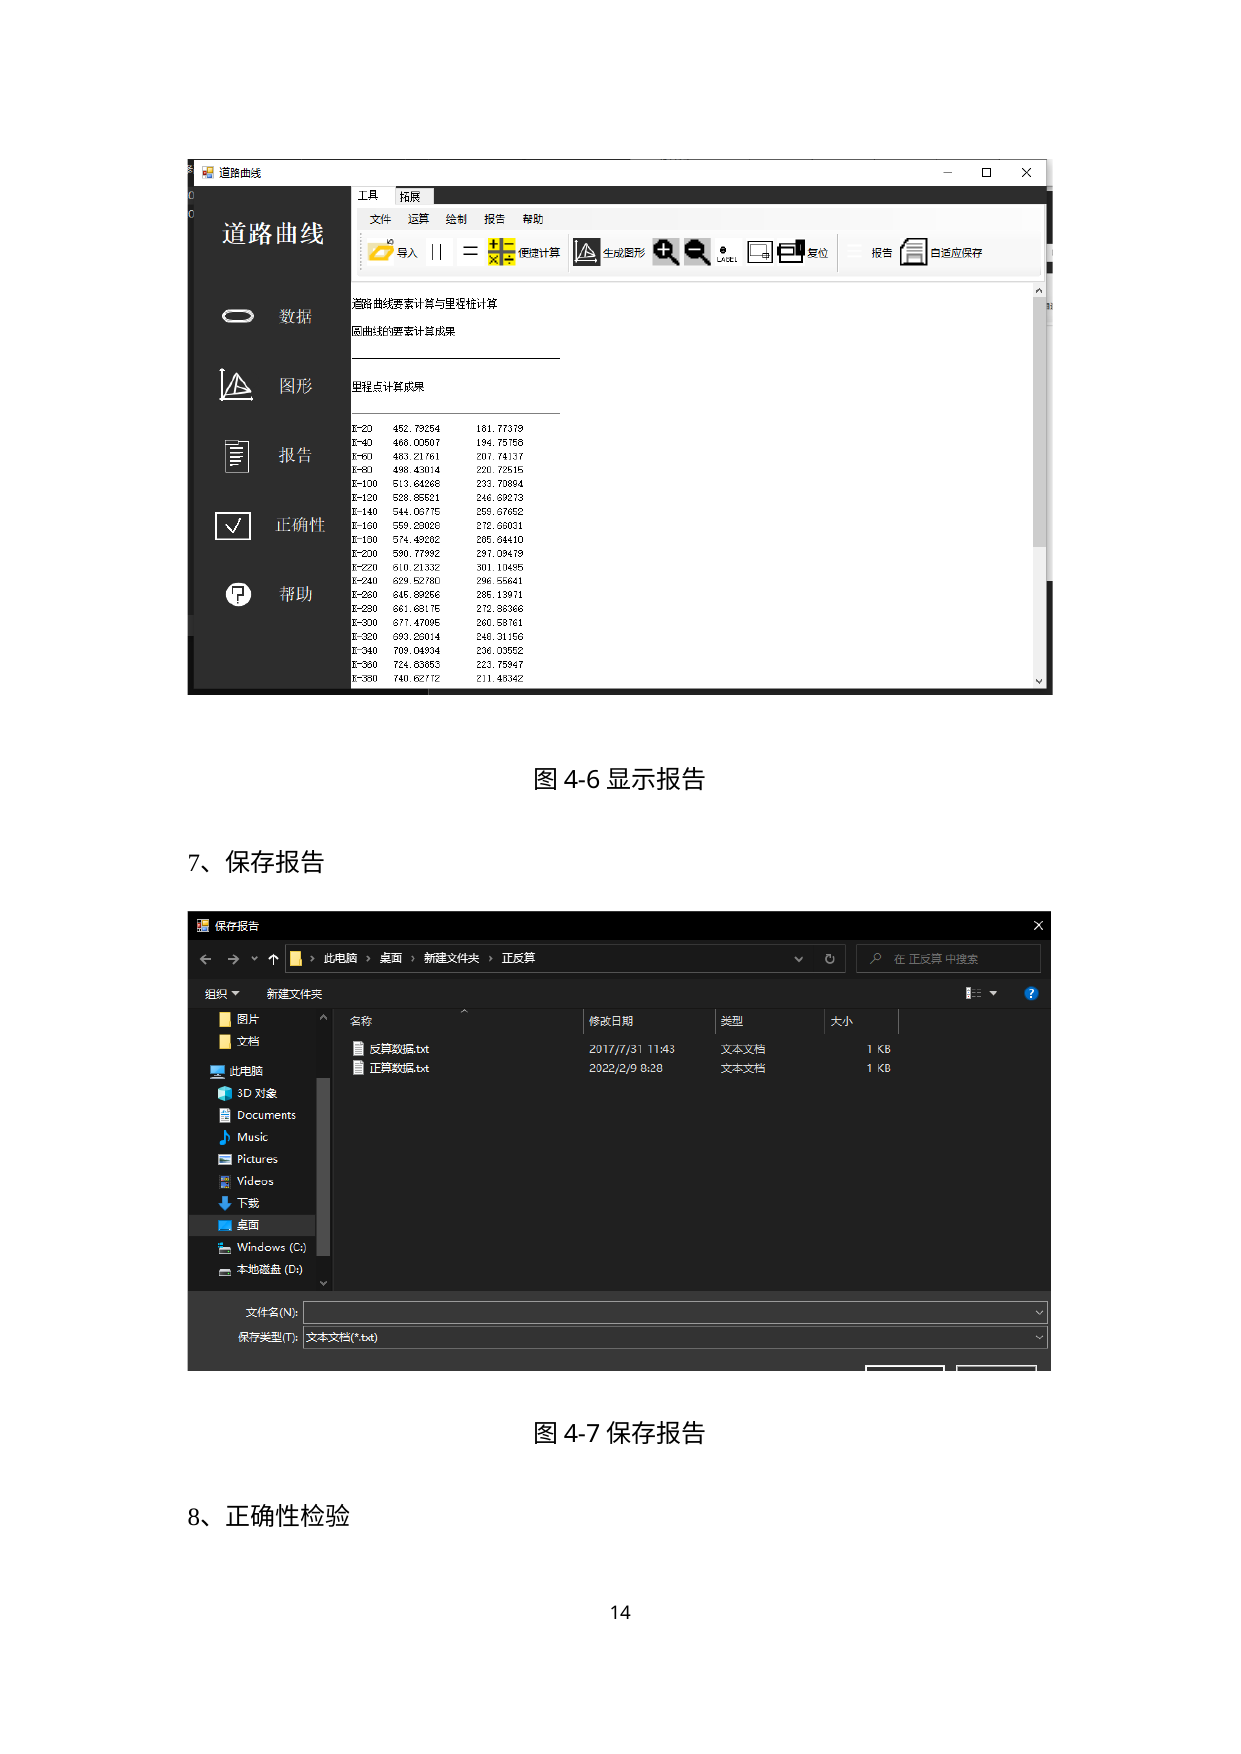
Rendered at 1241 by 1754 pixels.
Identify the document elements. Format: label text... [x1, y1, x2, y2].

text 图4-7 保存报告 [187, 1399, 1053, 1464]
text 图4-6 显示报告 [187, 745, 1053, 810]
picture [187, 159, 1053, 695]
picture [187, 911, 1051, 1371]
text 7、保存报告 [187, 828, 1053, 893]
text 8、正确性检验 [187, 1482, 1053, 1547]
